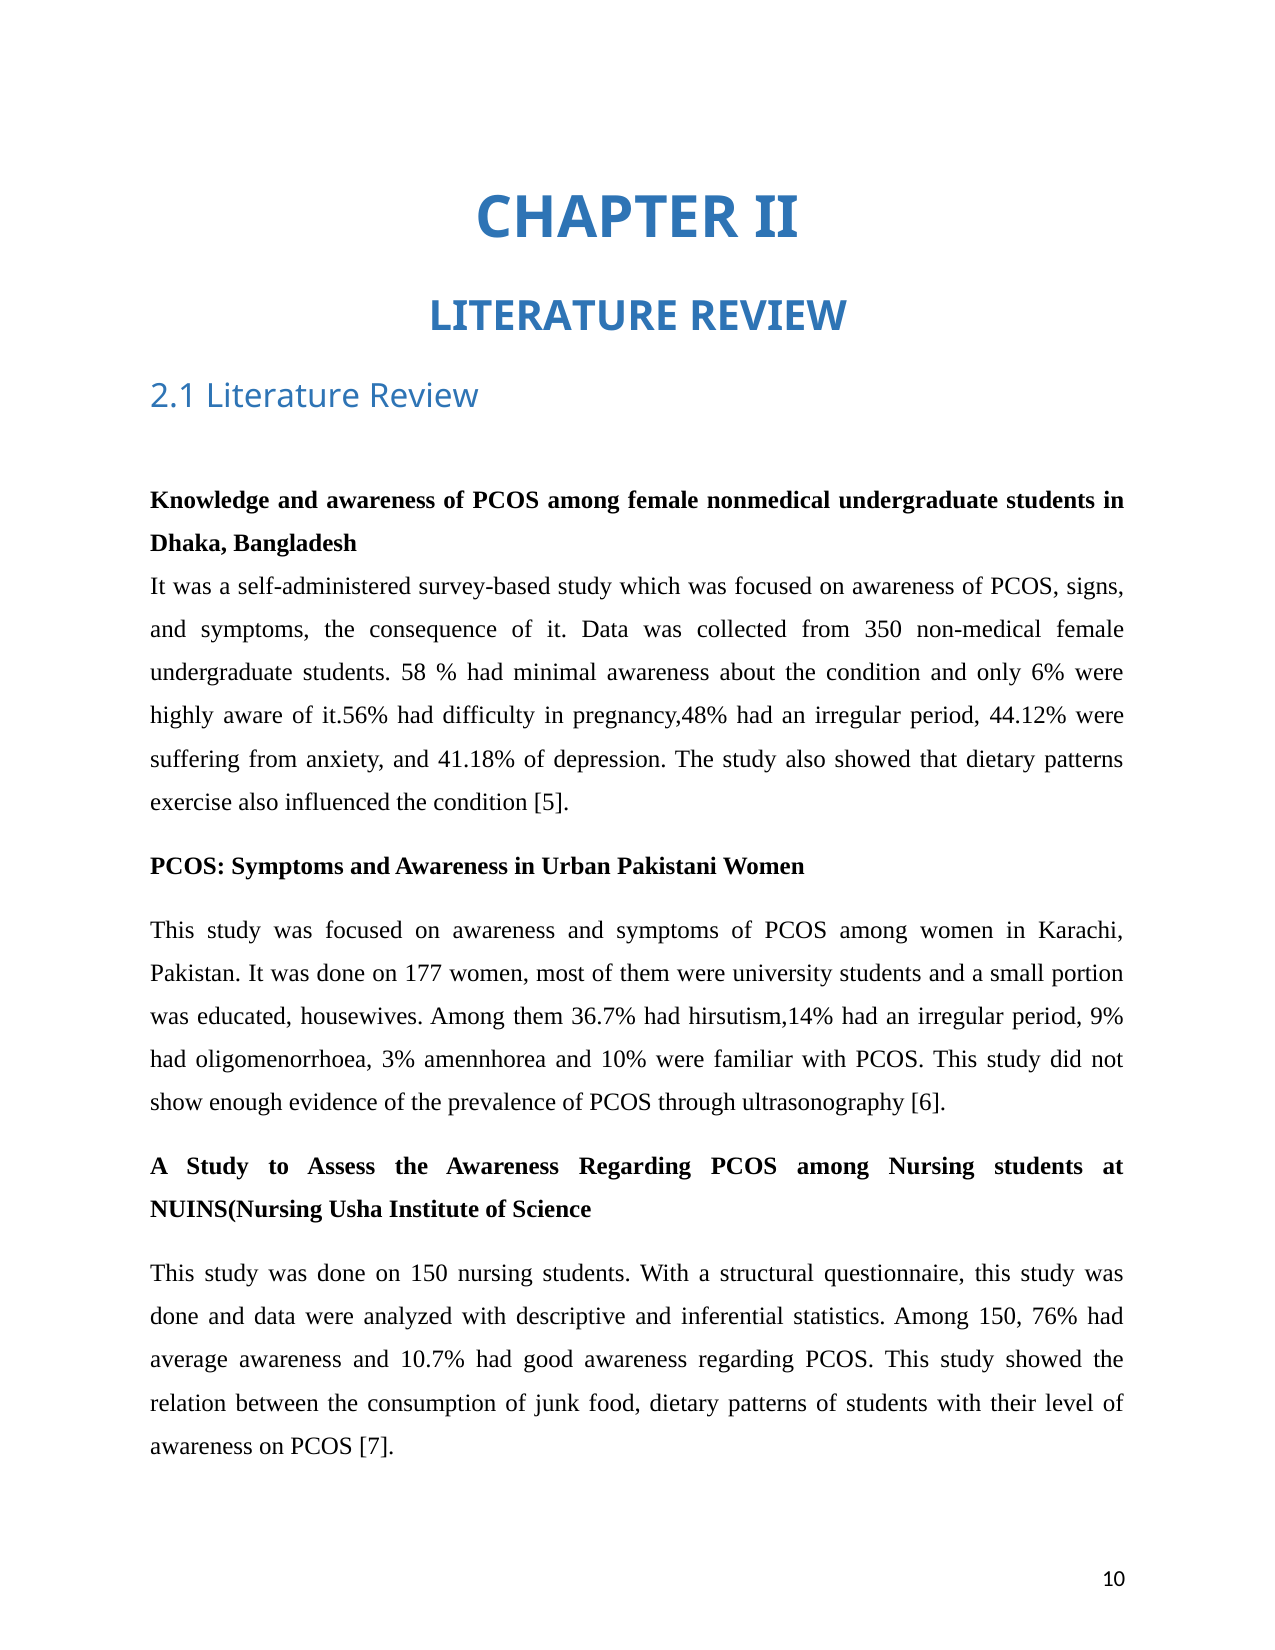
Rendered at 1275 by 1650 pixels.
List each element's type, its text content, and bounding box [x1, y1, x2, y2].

subtitle LITERATURE REVIEW [150, 286, 1125, 343]
subtitle 2.1 Literature Review [150, 372, 1125, 417]
text This study was focused on awareness and symptoms of PCOS among women in Karachi, Pakistan. It was done on 177 women, most of them were university students and a small portion was educated, housewives. Among them 36.7% had hirsutism,14% had an irregular period, 9% had oligomenorrhoea, 3% amennhorea and 10% were familiar with PCOS. This study did not show enough evidence of the prevalence of PCOS through ultrasonography [6]. [150, 915, 1125, 1116]
text A Study to Assess the Awareness Regarding PCOS among Nursing students at NUINS(Nursing Usha Institute of Science [150, 1151, 1125, 1223]
text It was a self-administered survey-based study which was focused on awareness of PCOS, signs, and symptoms, the consequence of it. Data was collected from 350 non-medical female undergraduate students. 58 % had minimal awareness about the condition and only 6% were highly aware of it.56% had difficulty in pregnancy,48% had an irregular period, 44.12% were suffering from anxiety, and 41.18% of depression. The study also showed that dietary patterns exercise also influenced the condition [5]. [150, 571, 1125, 816]
text This study was done on 150 nursing students. With a structural questionnaire, this study was done and data were analyzed with descriptive and inferential statistics. Among 150, 76% had average awareness and 10.7% had good awareness regarding PCOS. This study showed the relation between the consumption of junk food, dietary patterns of students with their level of awareness on PCOS [7]. [150, 1258, 1125, 1459]
text PCOS: Symptoms and Awareness in Urban Pakistani Women [150, 851, 1125, 879]
subtitle CHAPTER ΙΙ [150, 175, 1125, 254]
text Knowledge and awareness of PCOS among female nonmedical undergraduate students in Dhaka, Bangladesh [150, 485, 1125, 557]
